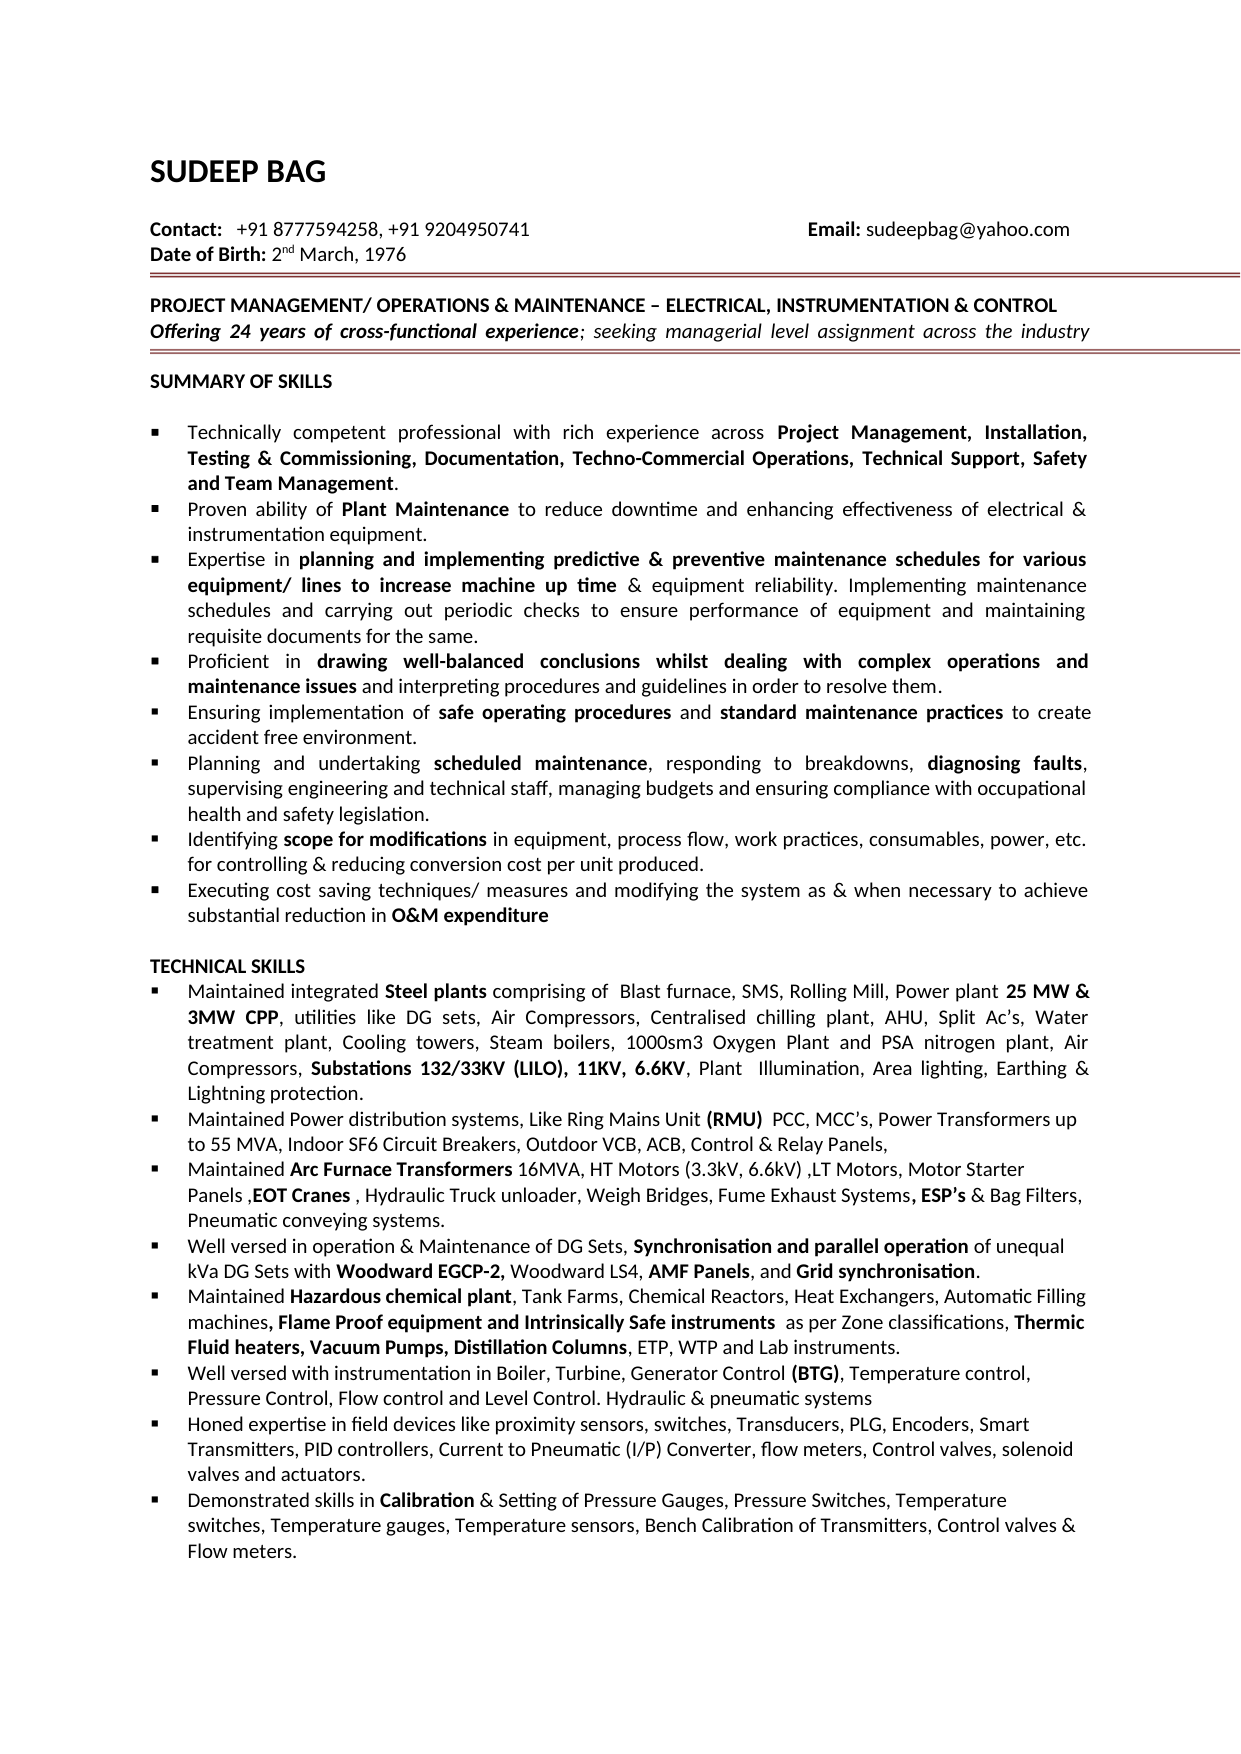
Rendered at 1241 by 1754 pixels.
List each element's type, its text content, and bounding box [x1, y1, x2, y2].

list Technically competent professional with rich experience across Project Management, Installation, Testing & Commissioning, Documentation, Techno-Commercial Operations, Technical Support, Safety and Team Management. [150, 419, 1087, 496]
list Maintained Arc Furnace Transformers 16MVA, HT Motors (3.3kV, 6.6kV) ,LT Motors, Motor Starter Panels ,EOT Cranes , Hydraulic Truck unloader, Weigh Bridges, Fume Exhaust Systems, ESP’s & Bag Filters, Pneumatic conveying systems. [150, 1157, 1090, 1233]
picture [150, 343, 1241, 359]
list Maintained Power distribution systems, Like Ring Mains Unit (RMU) PCC, MCC’s, Power Transformers up to 55 MVA, Indoor SF6 Circuit Breakers, Outdoor VCB, ACB, Control & Relay Panels, [150, 1106, 1090, 1157]
list Proven ability of Plant Maintenance to reduce downtime and enhancing effectiveness of electrical & instrumentation equipment. [150, 496, 1087, 547]
list Planning and undertaking scheduled maintenance, responding to breakdowns, diagnosing faults, supervising engineering and technical staff, managing budgets and ensuring compliance with occupational health and safety legislation. [150, 750, 1087, 826]
list Well versed in operation & Maintenance of DG Sets, Synchronisation and parallel operation of unequal kVa DG Sets with Woodward EGCP-2, Woodward LS4, AMF Panels, and Grid synchronisation. [150, 1233, 1090, 1284]
list Honed expertise in field devices like proximity sensors, switches, Transducers, PLG, Encoders, Smart Transmitters, PID controllers, Current to Pneumatic (I/P) Converter, flow meters, Control valves, solenoid valves and actuators. [150, 1411, 1090, 1487]
list Maintained integrated Steel plants comprising of Blast furnace, SMS, Rolling Mill, Power plant 25 MW & 3MW CPP, utilities like DG sets, Air Compressors, Centralised chilling plant, AHU, Split Ac’s, Water treatment plant, Cooling towers, Steam boilers, 1000sm3 Oxygen Plant and PSA nitrogen plant, Air Compressors, Substations 132/33KV (LILO), 11KV, 6.6KV, Plant Illumination, Area lighting, Earthing & Lightning protection. [150, 979, 1090, 1106]
text TECHNICAL SKILLS [150, 953, 1090, 979]
list Well versed with instrumentation in Boiler, Turbine, Generator Control (BTG), Temperature control, Pressure Control, Flow control and Level Control. Hydraulic & pneumatic systems [150, 1360, 1090, 1411]
text SUDEEP BAG [150, 150, 1090, 191]
text Offering 24 years of cross-functional experience; seeking managerial level assignment across the industry SUMMARY OF SKILLS [150, 359, 1090, 394]
text Contact: +91 8777594258, +91 9204950741 Email: sudeepbag@yahoo.com Date of Birth: 2nd March, 1976 [150, 216, 1090, 266]
text Offering 24 years of cross-functional experience; seeking managerial level assignment across the industry SUMMARY OF SKILLS [150, 318, 1090, 343]
list Expertise in planning and implementing predictive & preventive maintenance schedules for various equipment/ lines to increase machine up time & equipment reliability. Implementing maintenance schedules and carrying out periodic checks to ensure performance of equipment and maintaining requisite documents for the same. [150, 547, 1087, 648]
list Proficient in drawing well-balanced conclusions whilst dealing with complex operations and maintenance issues and interpreting procedures and guidelines in order to resolve them. [150, 648, 1090, 699]
list Executing cost saving techniques/ measures and modifying the system as & when necessary to achieve substantial reduction in O&M expenditure [150, 877, 1090, 928]
text PROJECT MANAGEMENT/ OPERATIONS & MAINTENANCE – ELECTRICAL, INSTRUMENTATION & CONTROL [150, 283, 1090, 318]
list Demonstrated skills in Calibration & Setting of Pressure Gauges, Pressure Switches, Temperature switches, Temperature gauges, Temperature sensors, Bench Calibration of Transmitters, Control valves & Flow meters. [150, 1487, 1090, 1563]
list Ensuring implementation of safe operating procedures and standard maintenance practices to create accident free environment. [150, 699, 1091, 750]
list Maintained Hazardous chemical plant, Tank Farms, Chemical Reactors, Heat Exchangers, Automatic Filling machines, Flame Proof equipment and Intrinsically Safe instruments as per Zone classifications, Thermic Fluid heaters, Vacuum Pumps, Distillation Columns, ETP, WTP and Lab instruments. [150, 1284, 1090, 1360]
picture [150, 266, 1241, 283]
list Identifying scope for modifications in equipment, process flow, work practices, consumables, power, etc. for controlling & reducing conversion cost per unit produced. [150, 826, 1087, 877]
